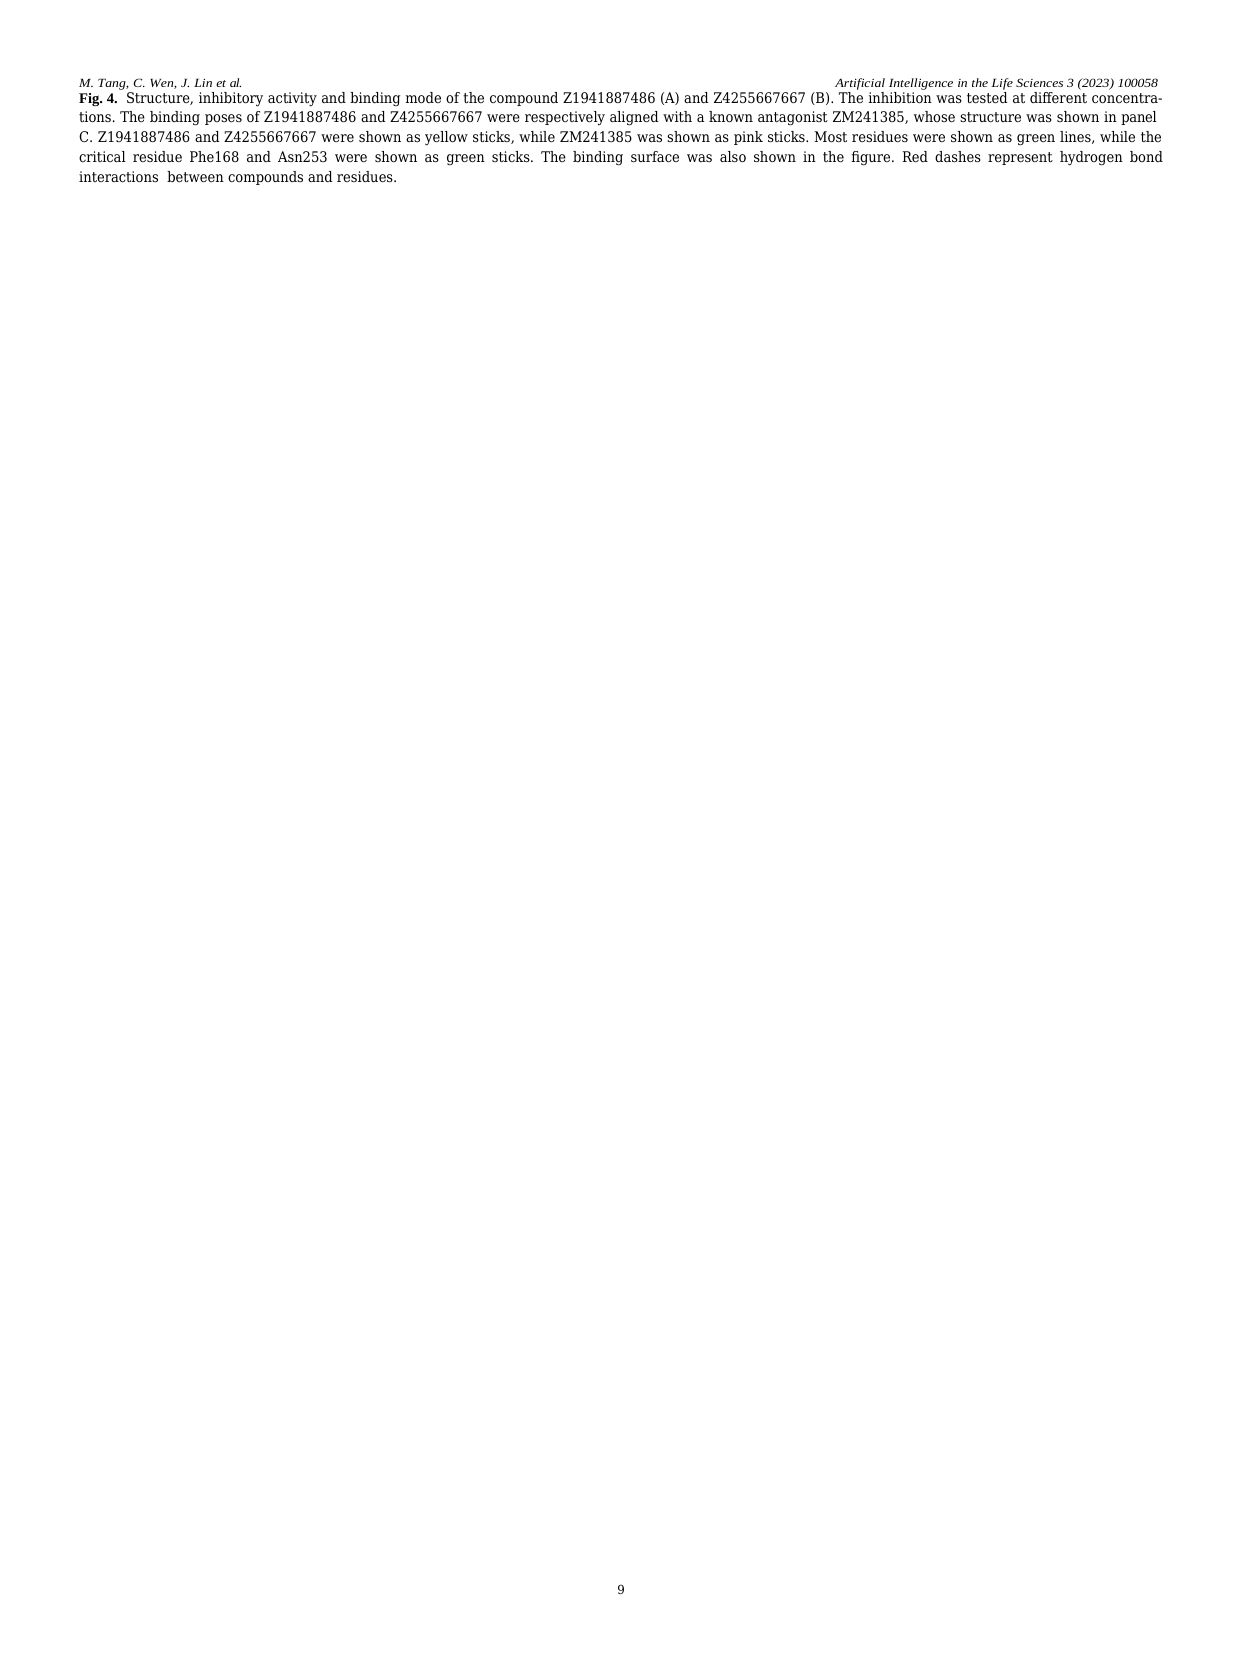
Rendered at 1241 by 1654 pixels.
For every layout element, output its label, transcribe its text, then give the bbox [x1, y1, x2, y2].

text C. Z1941887486 and Z4255667667 were shown as yellow sticks, while ZM241385 was shown as pink sticks. Most residues were shown as green lines, while the critical residue Phe168 and Asn253 were shown as green sticks. The binding surface was also shown in the figure. Red dashes represent hydrogen bond interactions between compounds and residues. [79, 129, 1164, 186]
text Fig. 4. Structure, inhibitory activity and binding mode of the compound Z1941887486 (A) and Z4255667667 (B). The inhibition was tested at different concentra- tions. The binding poses of Z1941887486 and Z4255667667 were respectively aligned with a known antagonist ZM241385, whose structure was shown in panel [79, 89, 1164, 126]
